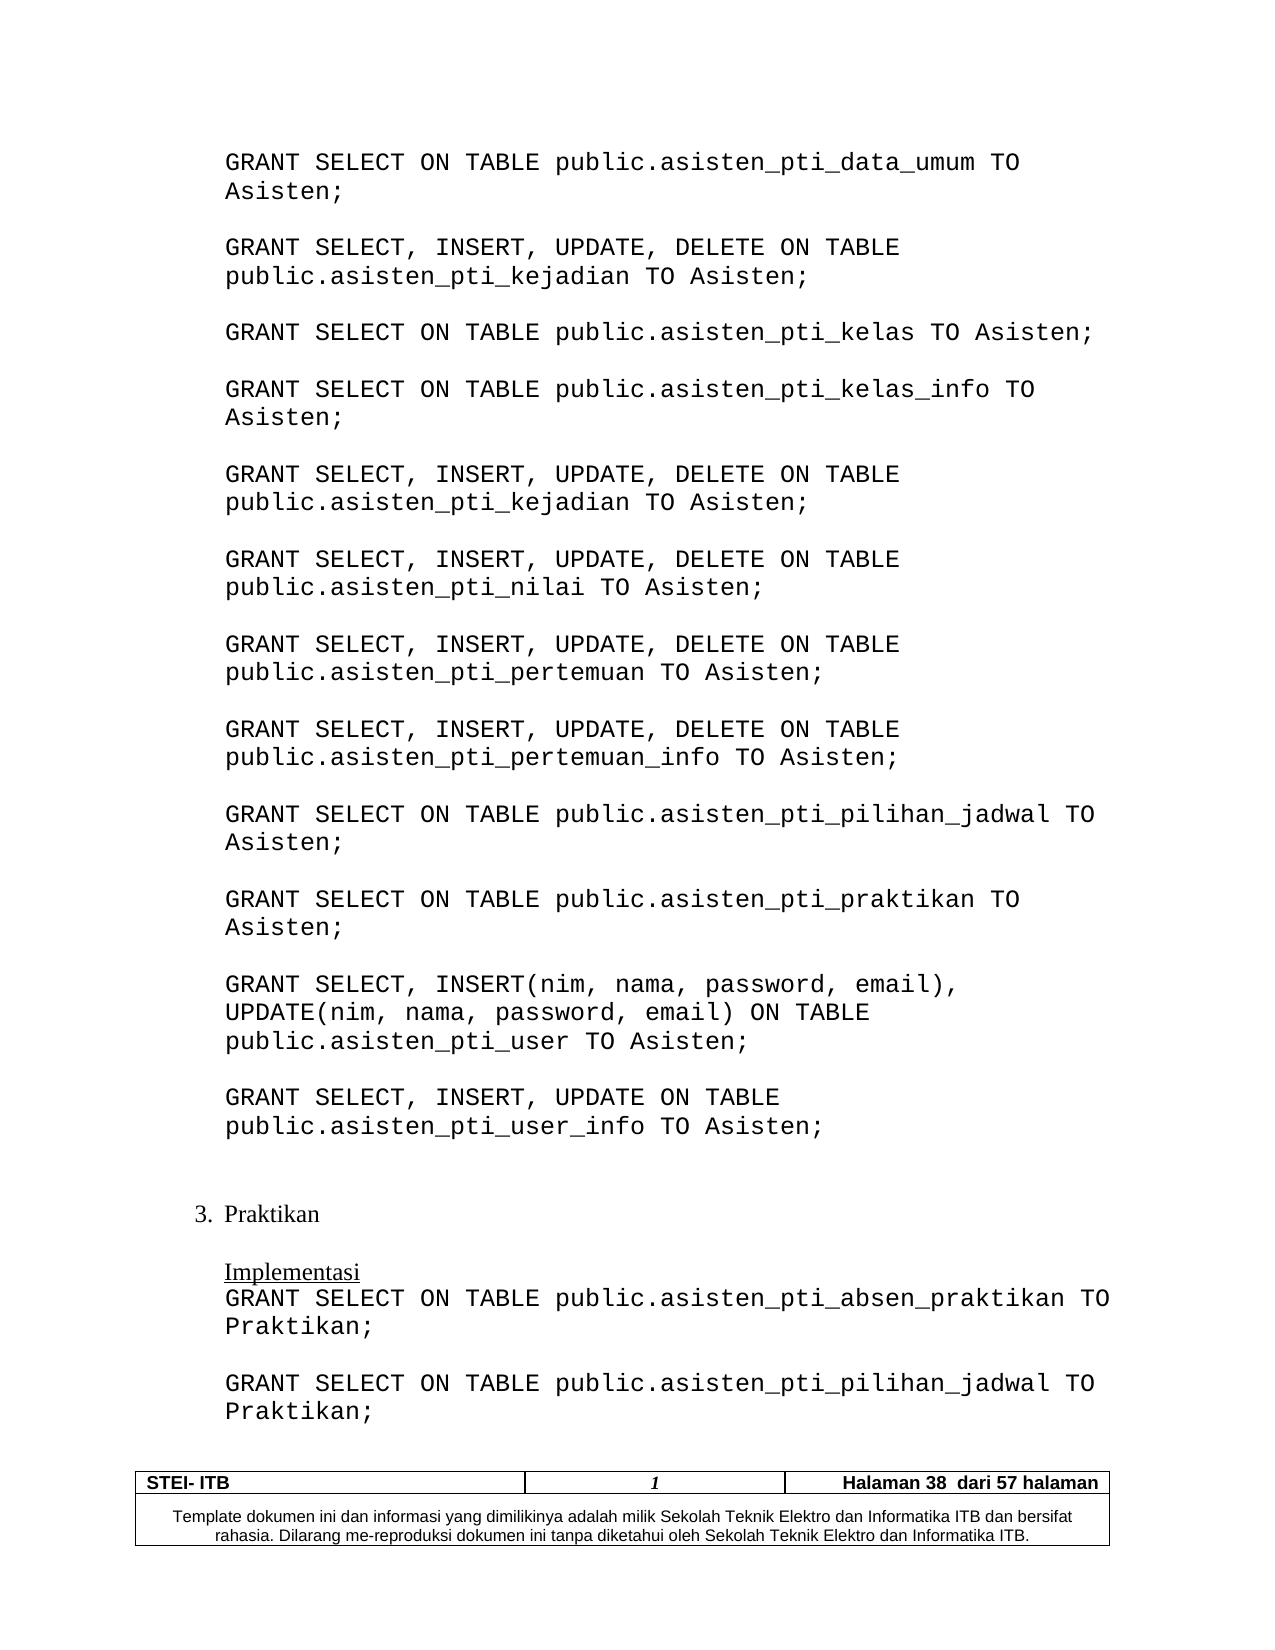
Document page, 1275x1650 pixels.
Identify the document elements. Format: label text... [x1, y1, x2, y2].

list GRANT SELECT, INSERT, UPDATE, DELETE ON TABLE public.asisten_pti_pertemuan TO Asisten; [225, 632, 1125, 688]
list GRANT SELECT, INSERT(nim, nama, password, email), UPDATE(nim, nama, password, email) ON TABLE public.asisten_pti_user TO Asisten; [225, 972, 1125, 1057]
list GRANT SELECT, INSERT, UPDATE, DELETE ON TABLE public.asisten_pti_pertemuan_info TO Asisten; [225, 717, 1125, 773]
list GRANT SELECT ON TABLE public.asisten_pti_kelas TO Asisten; [225, 320, 1125, 348]
list Implementasi [224, 1257, 1125, 1285]
text GRANT SELECT ON TABLE public.asisten_pti_absen_praktikan TO Praktikan; [225, 1285, 1125, 1342]
list Praktikan [194, 1199, 1125, 1228]
list GRANT SELECT, INSERT, UPDATE, DELETE ON TABLE public.asisten_pti_kejadian TO Asisten; [225, 462, 1125, 518]
list GRANT SELECT, INSERT, UPDATE, DELETE ON TABLE public.asisten_pti_nilai TO Asisten; [225, 547, 1125, 603]
list GRANT SELECT ON TABLE public.asisten_pti_pilihan_jadwal TO Asisten; [225, 802, 1125, 858]
list GRANT SELECT ON TABLE public.asisten_pti_data_umum TO Asisten; [225, 150, 1125, 207]
list GRANT SELECT ON TABLE public.asisten_pti_praktikan TO Asisten; [225, 887, 1125, 943]
list GRANT SELECT, INSERT, UPDATE, DELETE ON TABLE public.asisten_pti_kejadian TO Asisten; [225, 235, 1125, 292]
text GRANT SELECT ON TABLE public.asisten_pti_pilihan_jadwal TO Praktikan; [225, 1370, 1125, 1427]
list GRANT SELECT ON TABLE public.asisten_pti_kelas_info TO Asisten; [225, 377, 1125, 433]
list GRANT SELECT, INSERT, UPDATE ON TABLE public.asisten_pti_user_info TO Asisten; [225, 1085, 1125, 1142]
